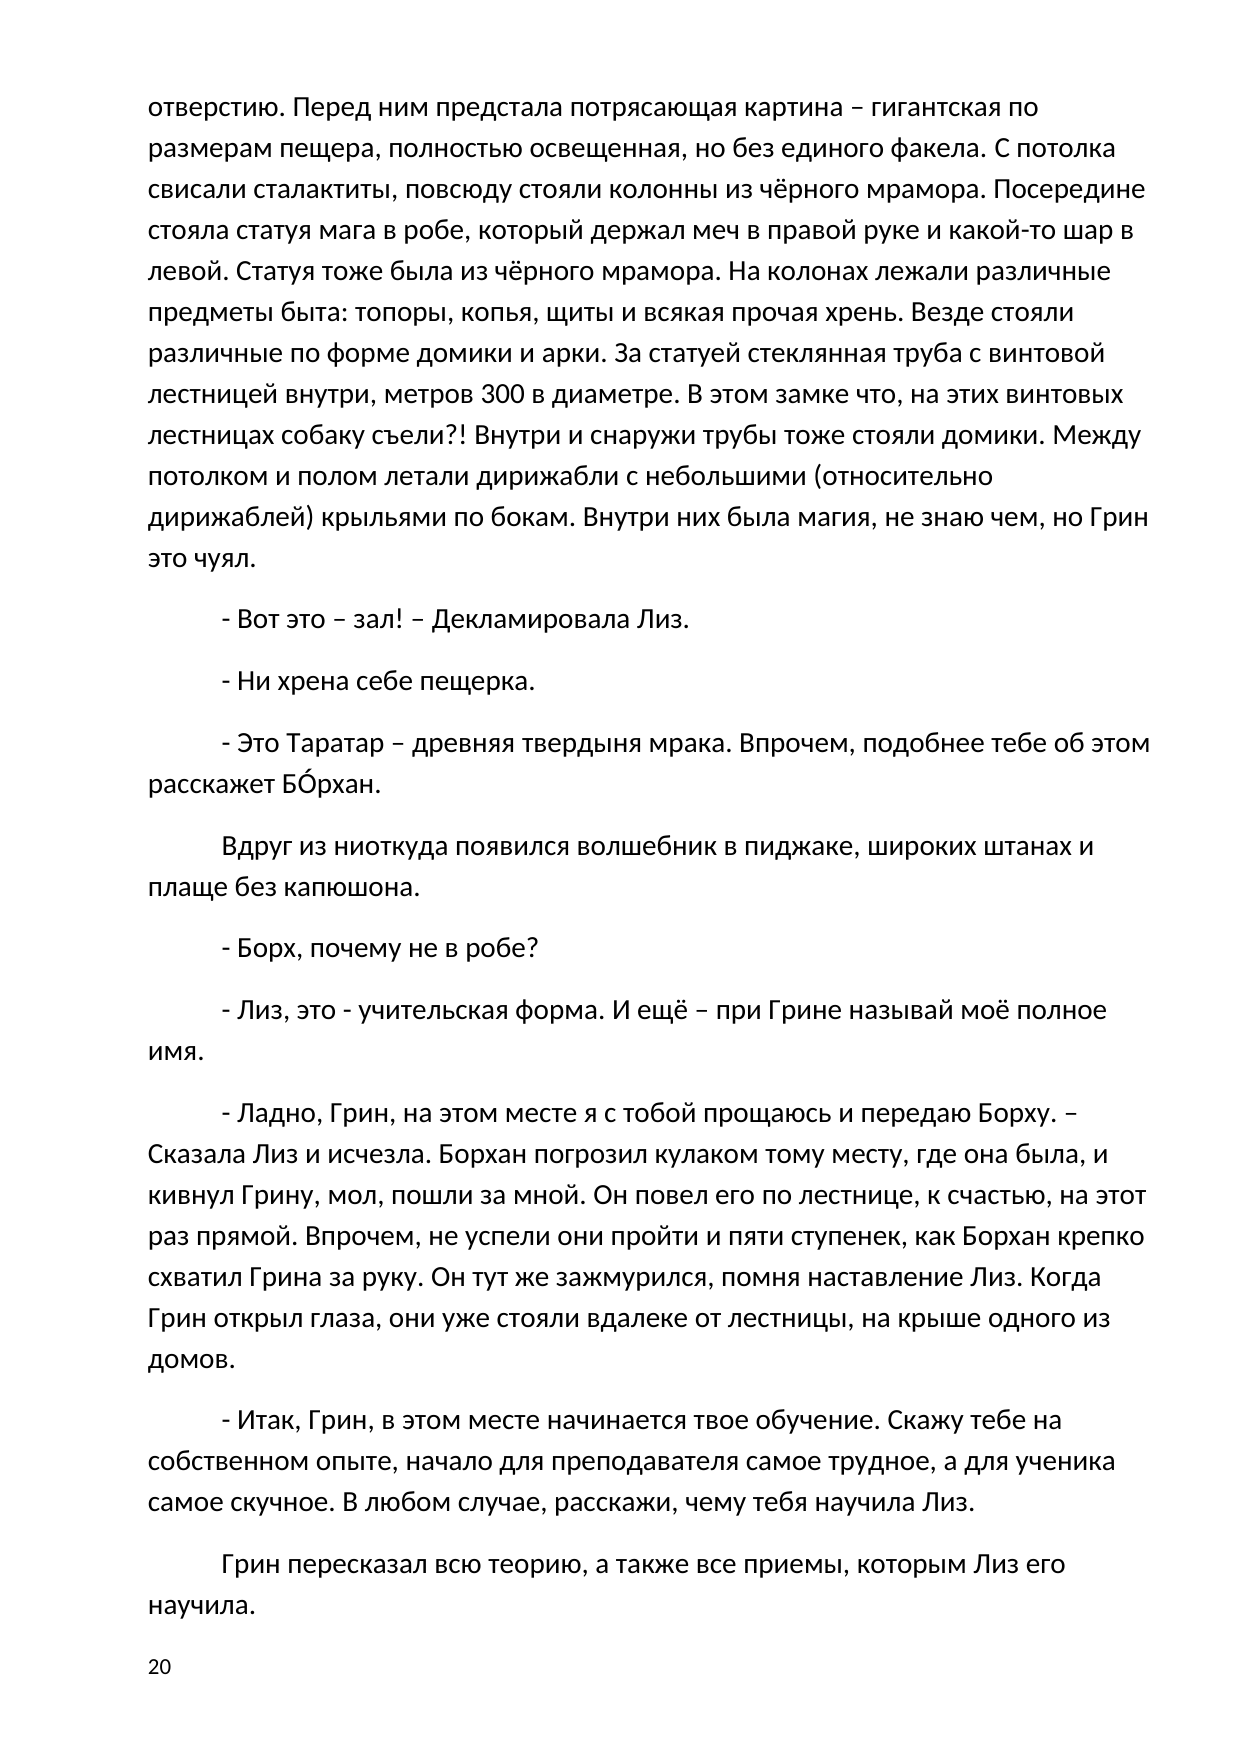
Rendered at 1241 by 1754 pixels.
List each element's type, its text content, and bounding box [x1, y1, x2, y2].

text - Ни хрена себе пещерка. [148, 662, 1152, 698]
text - Вот это – зал! – Декламировала Лиз. [148, 601, 1152, 636]
text Грин пересказал всю теорию, а также все приемы, которым Лиз его научила. [148, 1545, 1152, 1622]
text - Борх, почему не в робе? [148, 929, 1152, 965]
text Вдруг из ниоткуда появился волшебник в пиджаке, широких штанах и плаще без капюшона. [148, 827, 1152, 903]
text - Это Таратар – древняя твердыня мрака. Впрочем, подобнее тебе об этом расскажет БÓрхан. [148, 724, 1152, 801]
text - Лиз, это - учительская форма. И ещё – при Грине называй моё полное имя. [148, 991, 1152, 1068]
